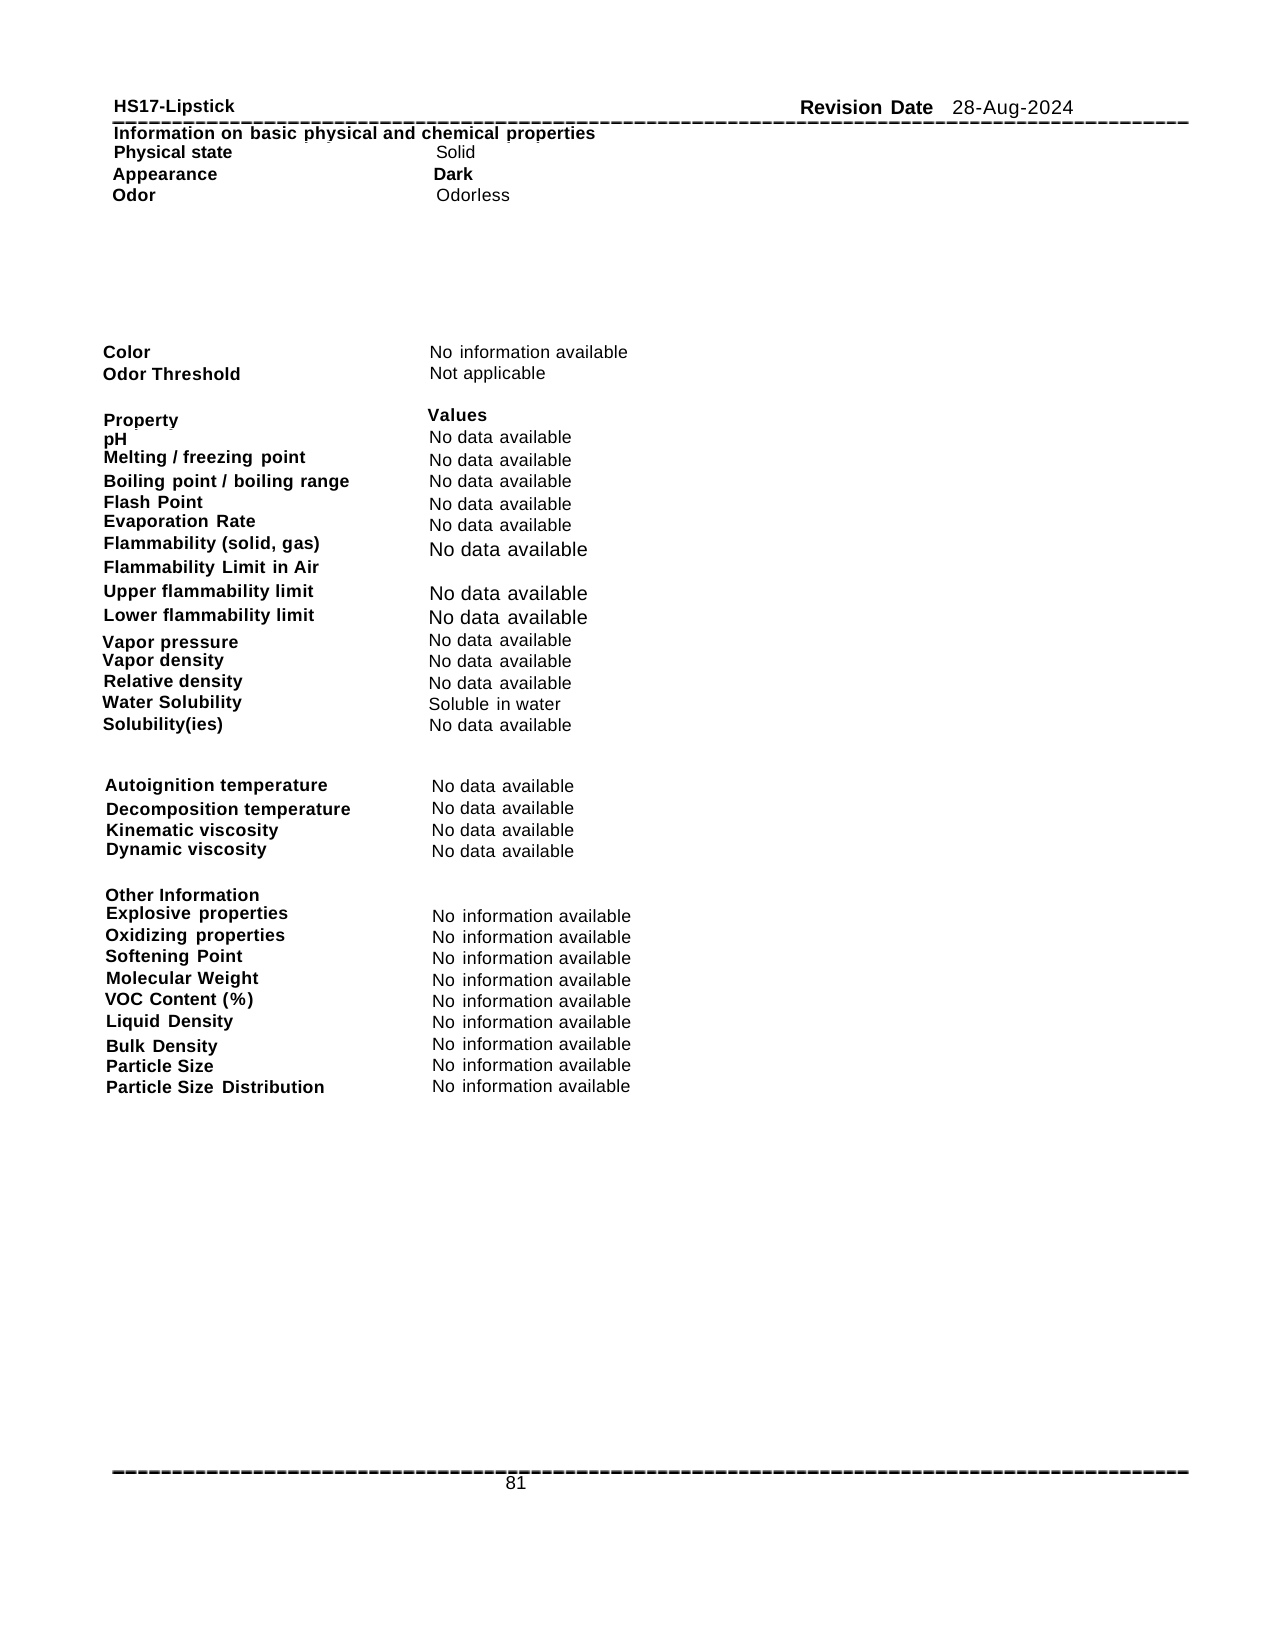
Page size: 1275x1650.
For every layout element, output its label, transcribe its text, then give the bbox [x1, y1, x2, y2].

text Physical state Solid [114, 144, 1199, 166]
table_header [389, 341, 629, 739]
picture [112, 1470, 1189, 1474]
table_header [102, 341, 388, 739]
text Odor Odorless [112, 190, 1199, 205]
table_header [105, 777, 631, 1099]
text Appearance Dark [112, 166, 1199, 187]
text Information on basic physical and chemical properties [114, 123, 1199, 143]
